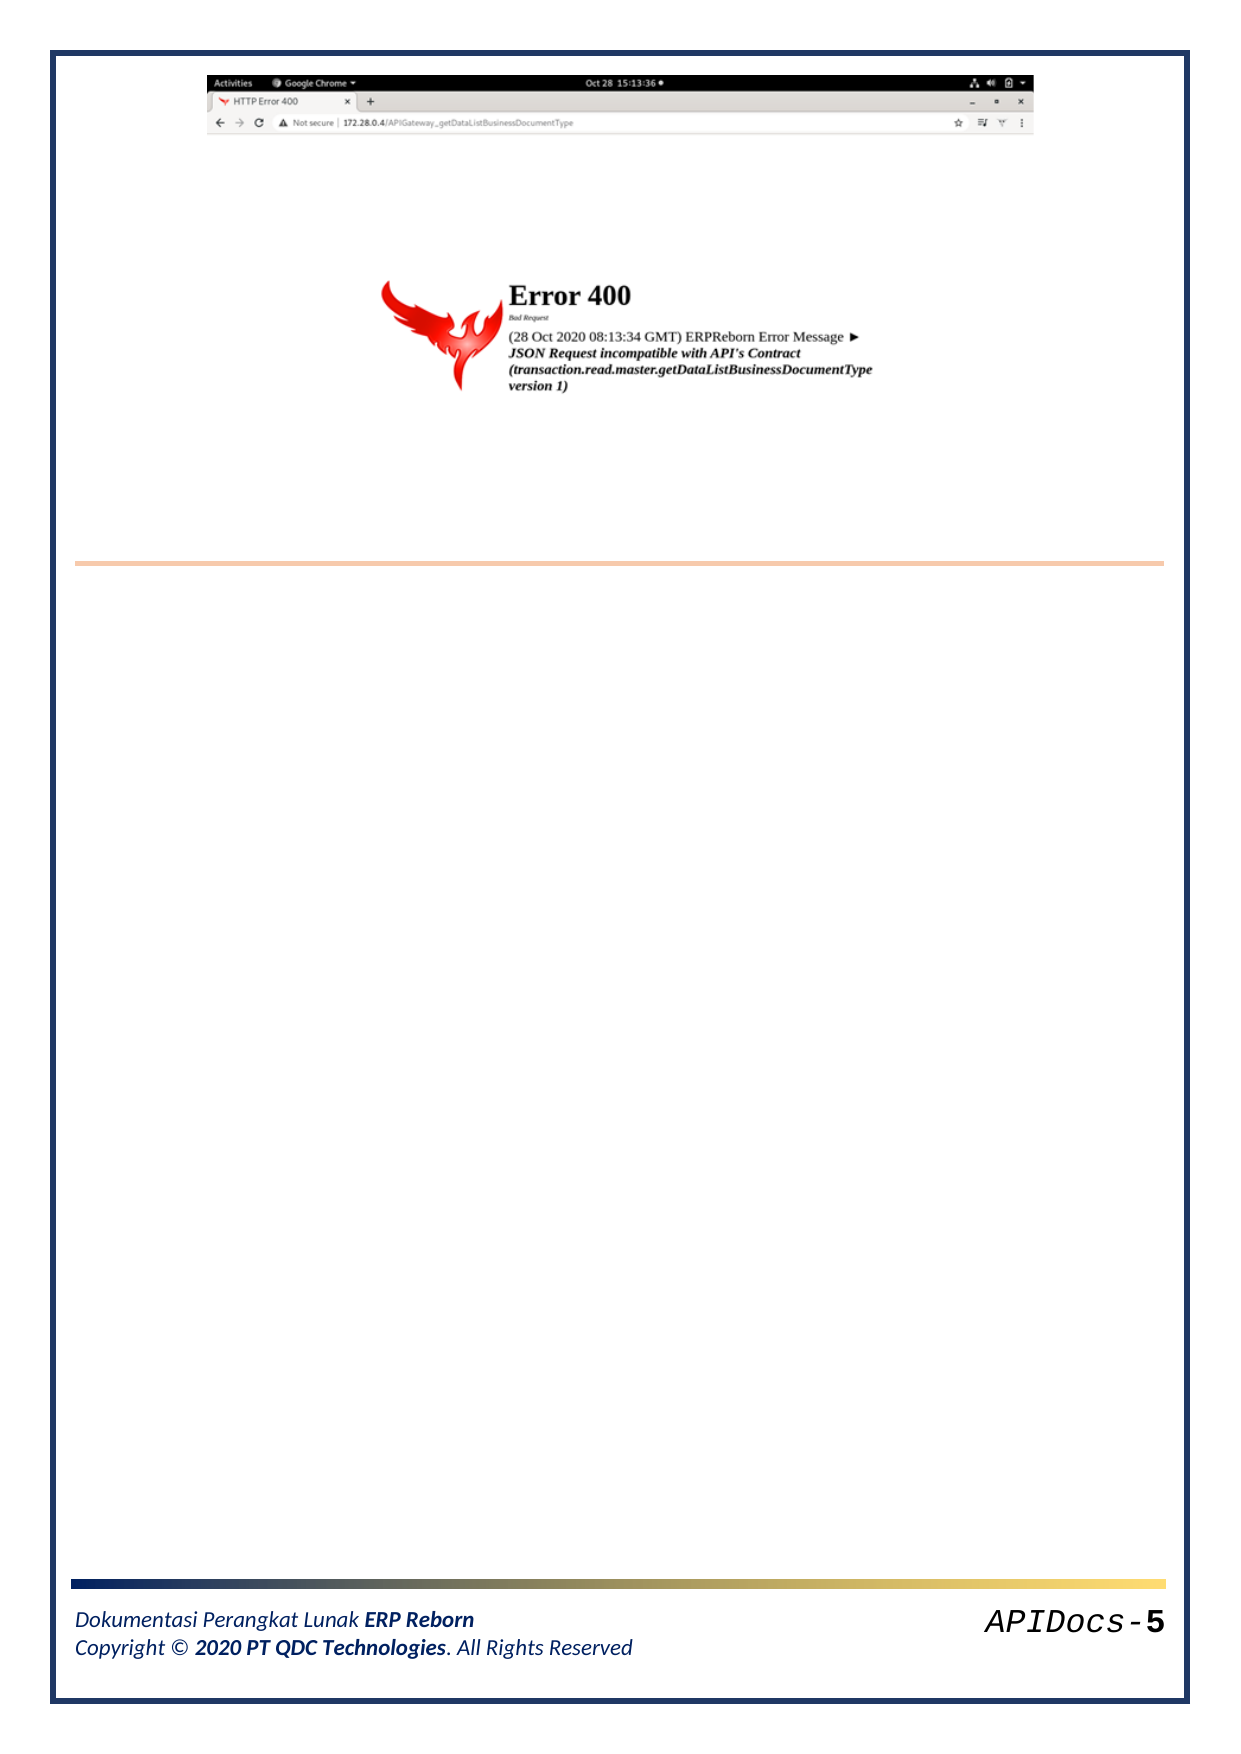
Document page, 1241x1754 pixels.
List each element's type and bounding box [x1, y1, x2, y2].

table_header [75, 561, 1164, 566]
